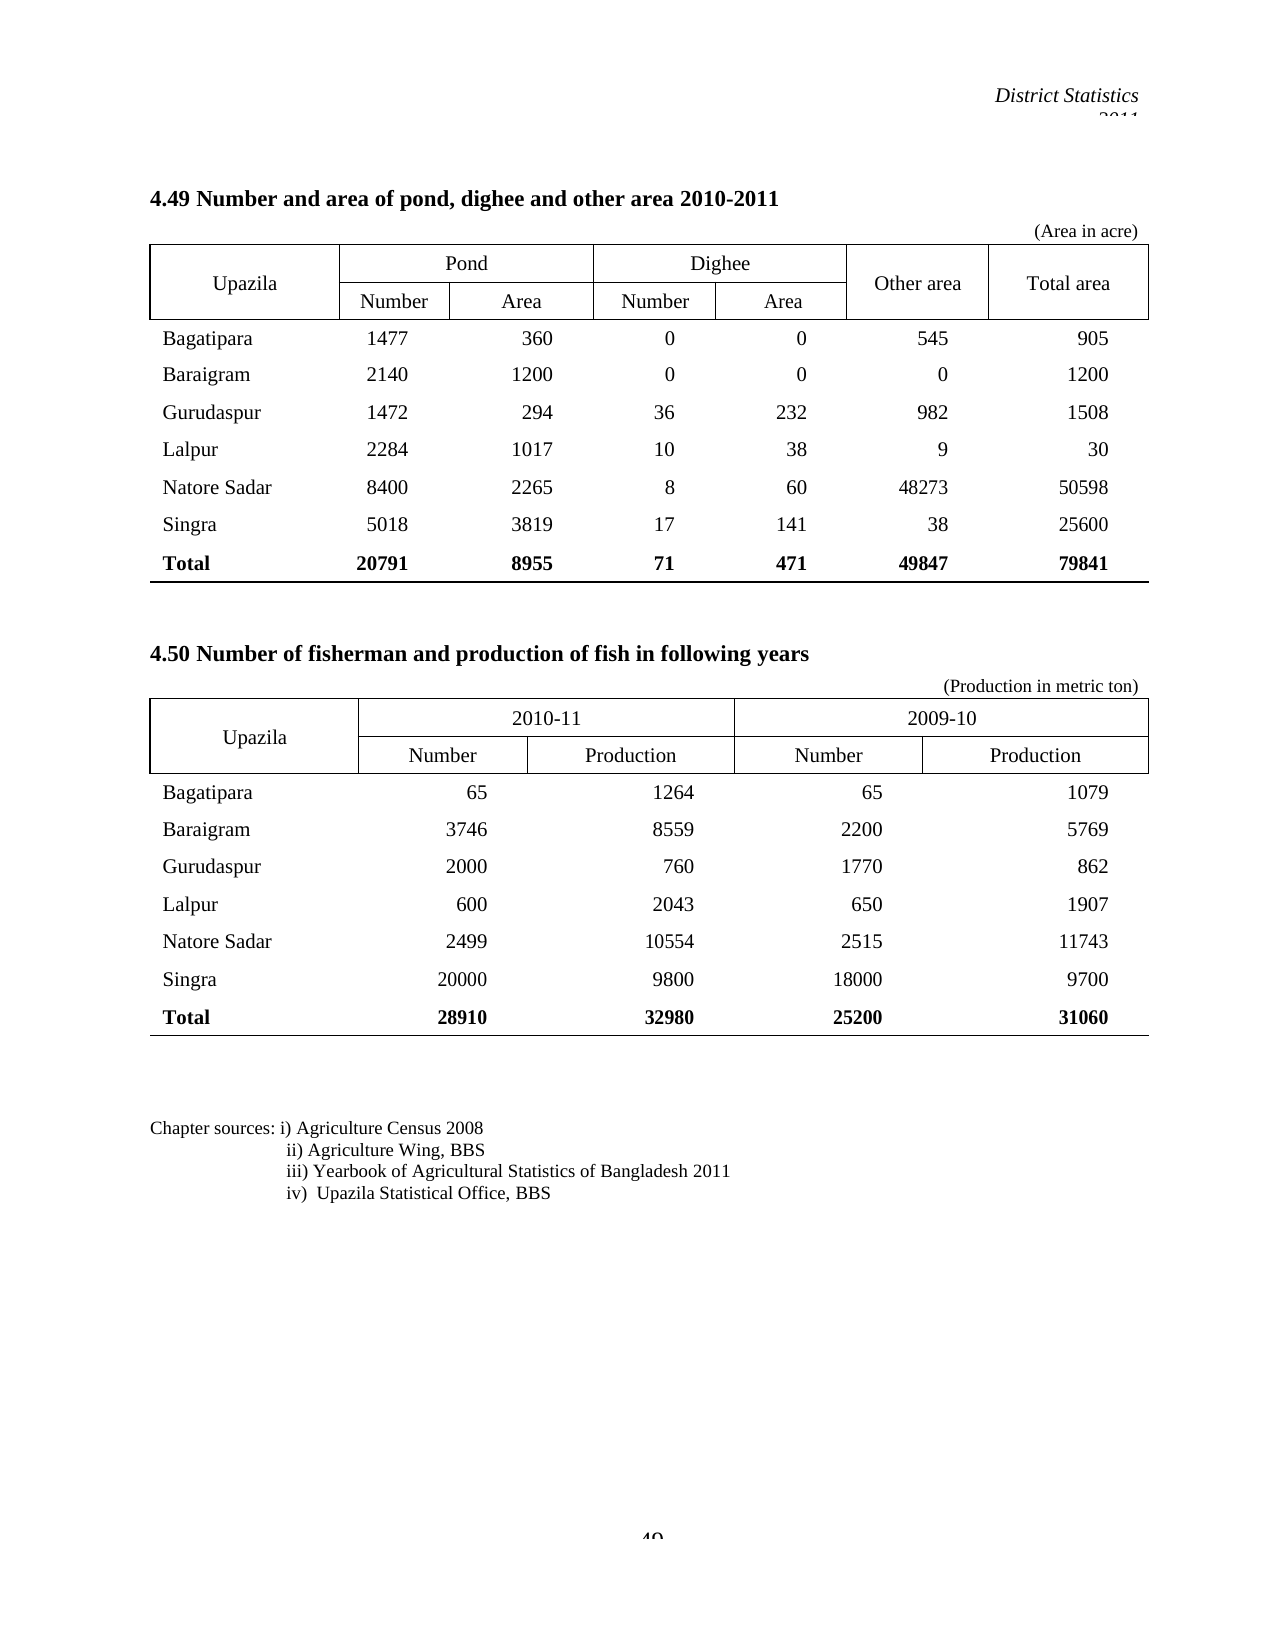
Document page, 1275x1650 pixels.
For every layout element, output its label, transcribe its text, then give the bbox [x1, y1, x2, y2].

list Number of fisherman and production of fish in following years [150, 640, 1179, 666]
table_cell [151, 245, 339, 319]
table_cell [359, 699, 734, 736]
text Chapter sources: i) Agriculture Census 2008 [150, 1117, 1179, 1139]
list Upazila Statistical Office, BBS [286, 1182, 1179, 1204]
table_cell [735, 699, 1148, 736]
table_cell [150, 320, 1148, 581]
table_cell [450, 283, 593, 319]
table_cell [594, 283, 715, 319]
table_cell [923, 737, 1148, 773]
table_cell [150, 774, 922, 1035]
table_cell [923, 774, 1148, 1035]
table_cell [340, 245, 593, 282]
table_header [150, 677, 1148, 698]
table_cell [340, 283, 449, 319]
list Yearbook of Agricultural Statistics of Bangladesh 2011 [286, 1161, 1179, 1182]
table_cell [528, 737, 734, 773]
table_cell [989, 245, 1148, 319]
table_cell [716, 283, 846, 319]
list Agriculture Wing, BBS [286, 1139, 1179, 1161]
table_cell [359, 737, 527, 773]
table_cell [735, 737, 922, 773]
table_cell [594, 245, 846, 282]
list Number and area of pond, dighee and other area 2010-2011 [150, 185, 1179, 212]
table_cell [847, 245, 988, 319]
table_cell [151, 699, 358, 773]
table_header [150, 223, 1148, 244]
